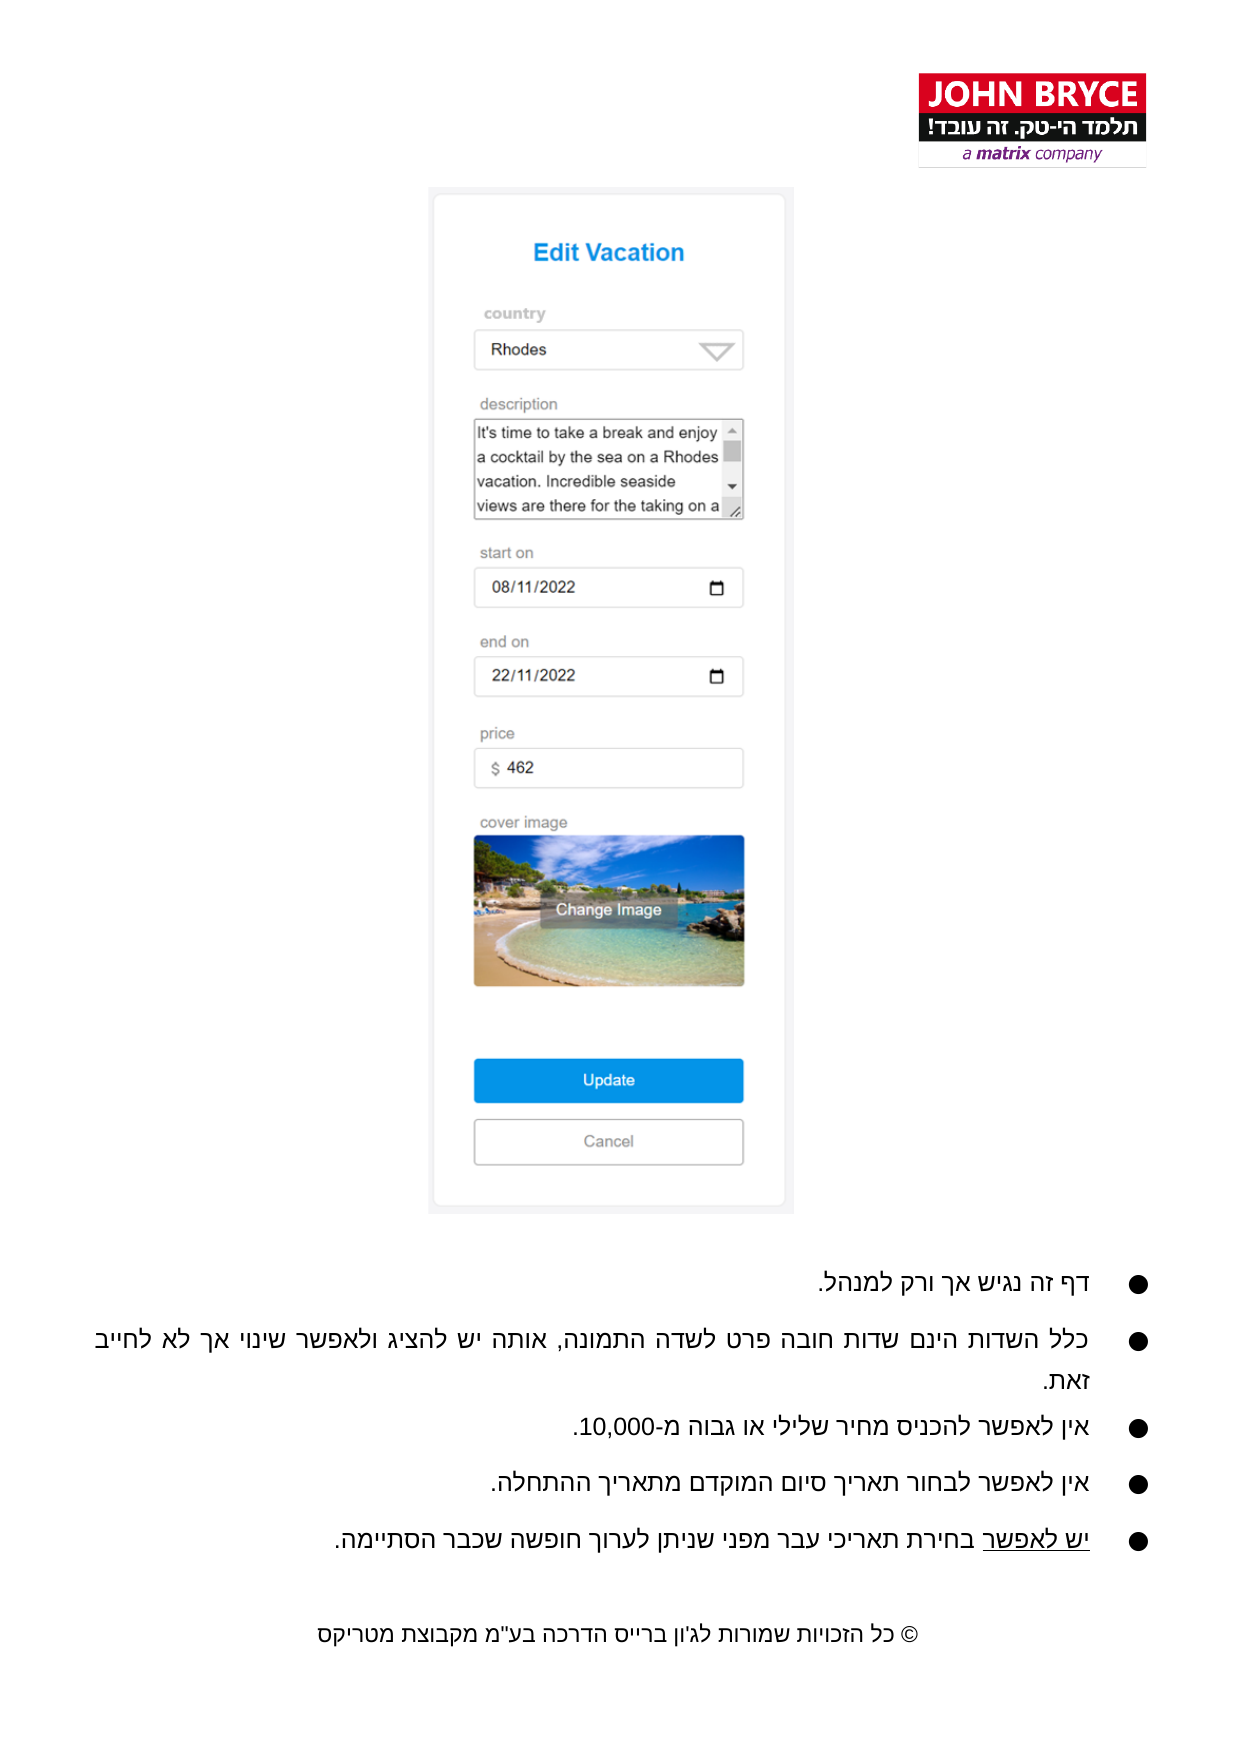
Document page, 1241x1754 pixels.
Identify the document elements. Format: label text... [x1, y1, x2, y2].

picture [428, 187, 794, 1214]
list אין לאפשר להכניס מחיר שלילי או גבוה מ-10,000. [94, 1398, 1127, 1449]
list כלל השדות הינם שדות חובה פרט לשדה התמונה, אותה יש להציג ולאפשר שינוי אך לא לחייב זאת. [94, 1312, 1127, 1395]
picture [918, 73, 1147, 168]
list דף זה נגיש אך ורק למנהל. [94, 1255, 1127, 1306]
list יש לאפשר בחירת תאריכי עבר מפני שניתן לערוך חופשה שכבר הסתיימה. [94, 1512, 1127, 1563]
list אין לאפשר לבחור תאריך סיום המוקדם מתאריך ההתחלה. [94, 1455, 1127, 1506]
